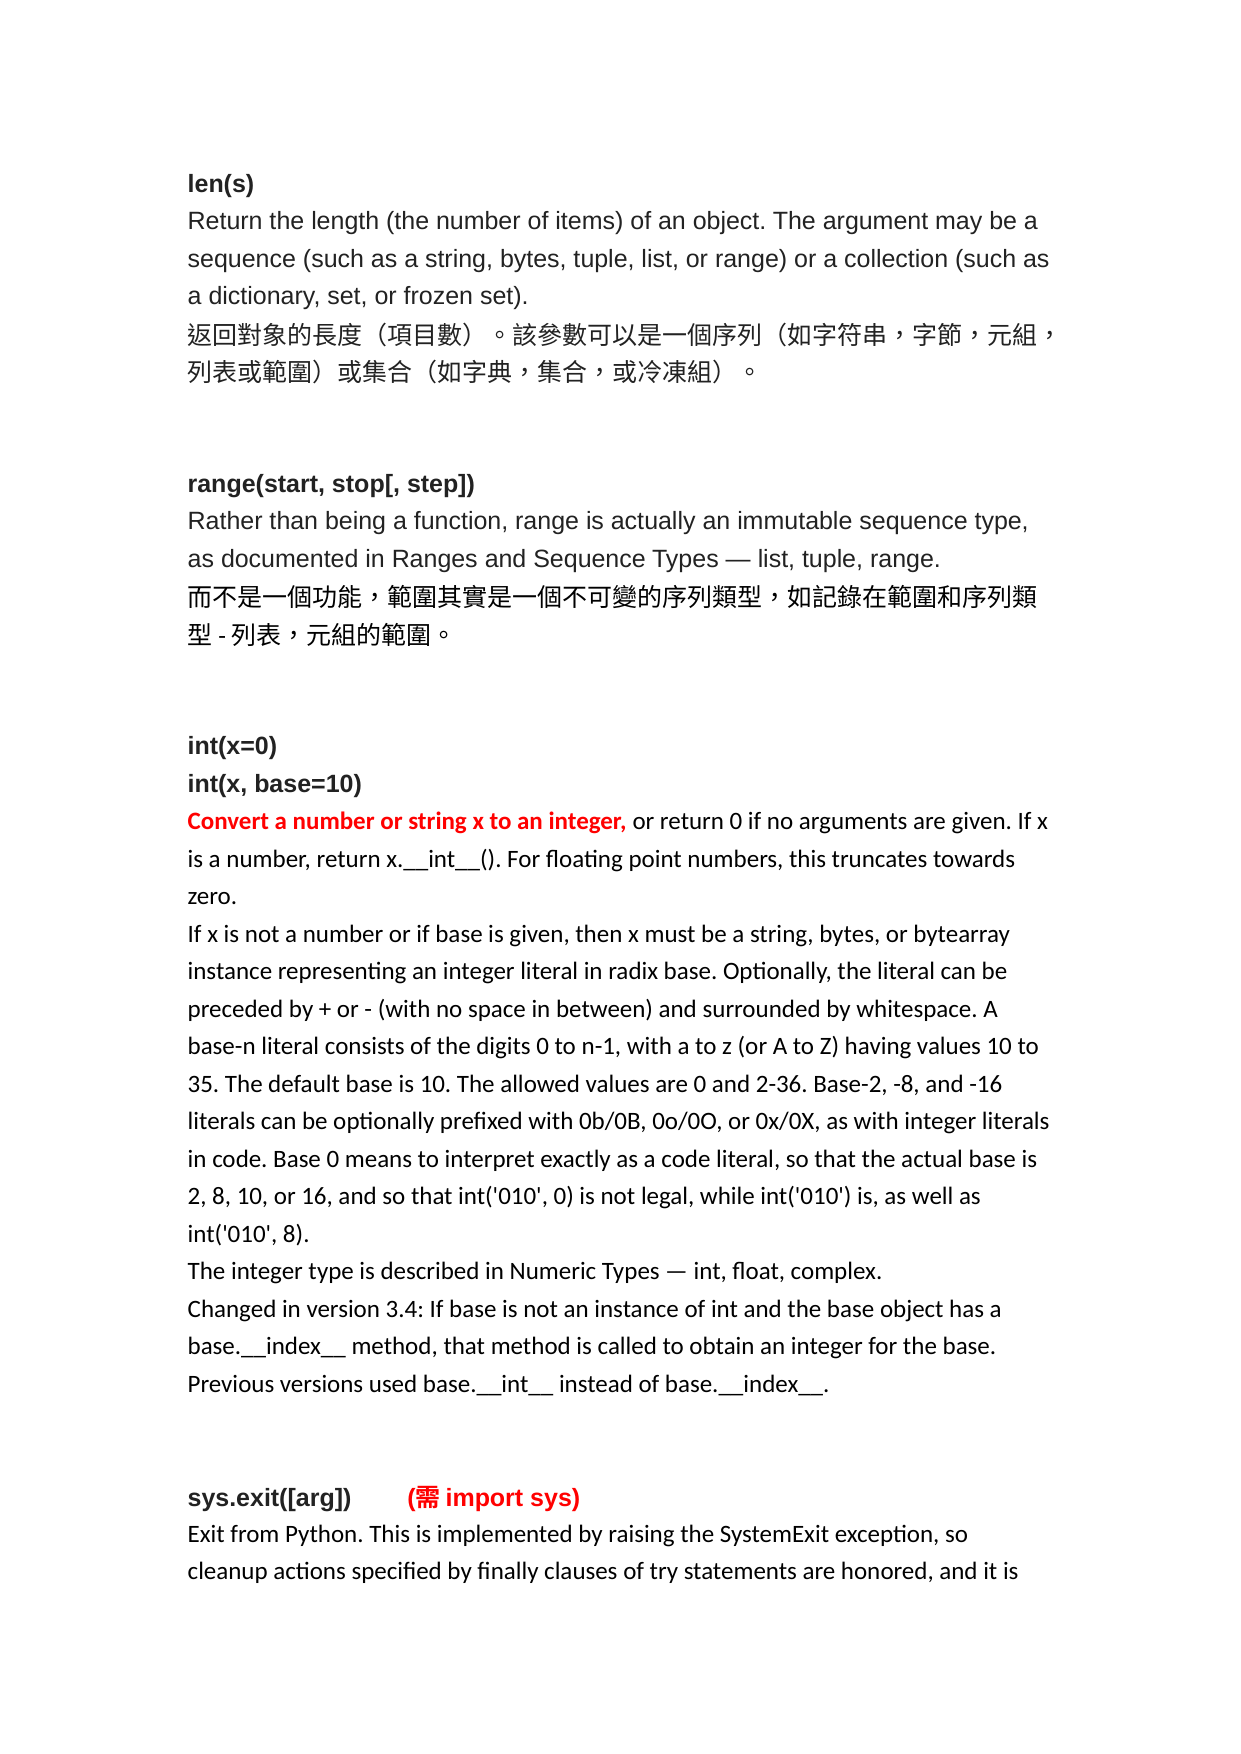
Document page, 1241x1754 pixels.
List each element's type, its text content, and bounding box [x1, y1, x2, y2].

text len(s) [187, 164, 1053, 202]
text int(x, base=10) [187, 764, 1053, 802]
text 而不是一個功能，範圍其實是一個不可變的序列類型，如記錄在範圍和序列類型 - 列表，元組的範圍。 [187, 577, 1053, 652]
text Convert a number or string x to an integer, or return 0 if no arguments are given. If x is a number, return x.__int__(). For floating point numbers, this truncates towards zero. [187, 802, 1053, 914]
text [187, 1514, 1053, 1589]
text sys.exit([arg]) (需import sys) [187, 1477, 1053, 1514]
text range(start, stop[, step]) [187, 464, 1053, 502]
text The integer type is described in Numeric Types — int, float, complex. [187, 1252, 1053, 1289]
text Changed in version 3.4: If base is not an instance of int and the base object has a base.__index__ method, that method is called to obtain an integer for the base. Previous versions used base.__int__ instead of base.__index__. [187, 1289, 1053, 1402]
text 返回對象的長度（項目數）。該參數可以是一個序列（如字符串，字節，元組，列表或範圍）或集合（如字典，集合，或冷凍組）。 [187, 314, 1053, 389]
text Rather than being a function, range is actually an immutable sequence type, as documented in Ranges and Sequence Types — list, tuple, range. [187, 502, 1053, 577]
text If x is not a number or if base is given, then x must be a string, bytes, or bytearray instance representing an integer literal in radix base. Optionally, the literal can be preceded by + or - (with no space in between) and surrounded by whitespace. A base-n literal consists of the digits 0 to n-1, with a to z (or A to Z) having values 10 to 35. The default base is 10. The allowed values are 0 and 2-36. Base-2, -8, and -16 literals can be optionally prefixed with 0b/0B, 0o/0O, or 0x/0X, as with integer literals in code. Base 0 means to interpret exactly as a code literal, so that the actual base is 2, 8, 10, or 16, and so that int('010', 0) is not legal, while int('010') is, as well as int('010', 8). [187, 914, 1053, 1252]
text int(x=0) [187, 727, 1053, 764]
text Return the length (the number of items) of an object. The argument may be a sequence (such as a string, bytes, tuple, list, or range) or a collection (such as a dictionary, set, or frozen set). [187, 202, 1053, 314]
